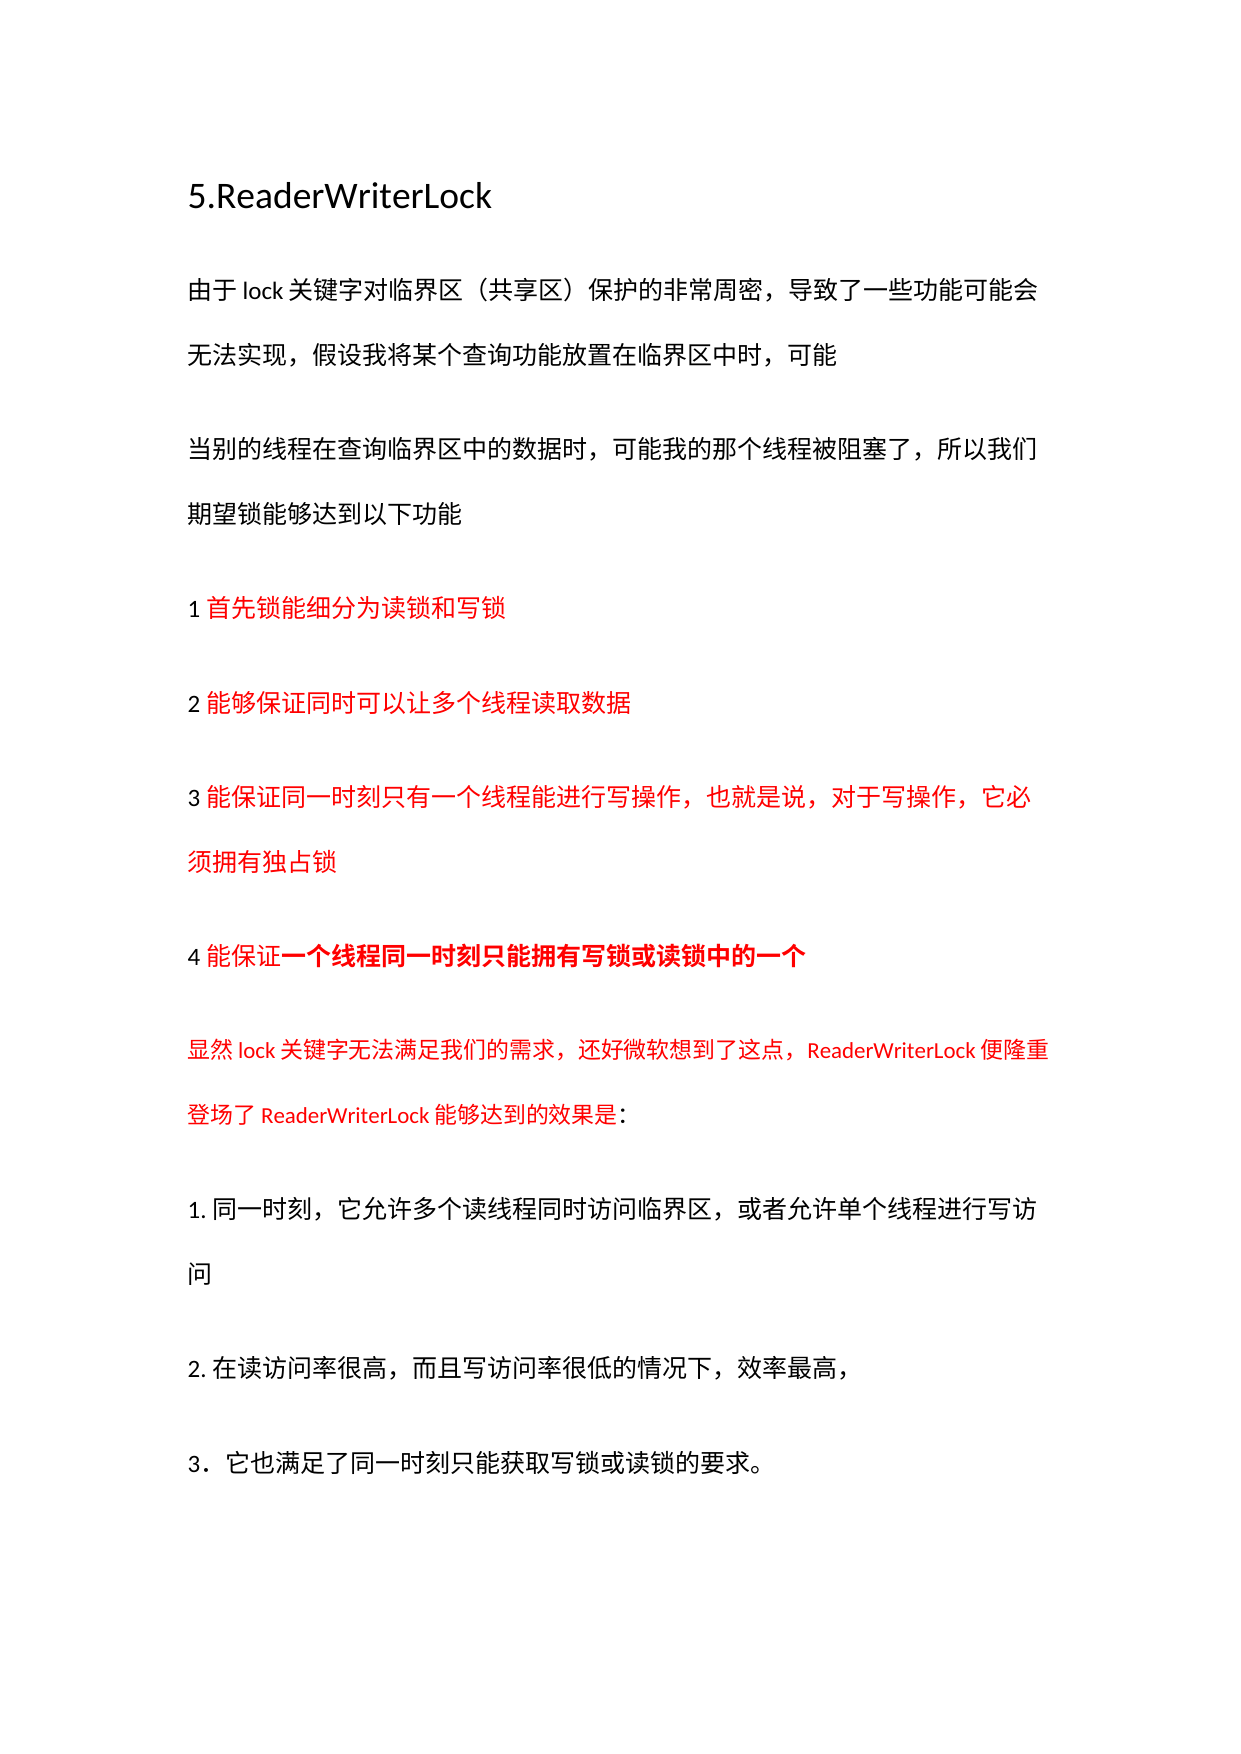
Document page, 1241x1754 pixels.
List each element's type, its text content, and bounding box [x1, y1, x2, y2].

text 显然lock关键字无法满足我们的需求，还好微软想到了这点，ReaderWriterLock便隆重登场了ReaderWriterLock能够达到的效果是： [187, 1016, 1053, 1146]
text 由于lock关键字对临界区（共享区）保护的非常周密，导致了一些功能可能会无法实现，假设我将某个查询功能放置在临界区中时，可能 [187, 256, 1053, 386]
text 5.ReaderWriterLock [187, 162, 1053, 227]
text 2 能够保证同时可以让多个线程读取数据 [187, 669, 1053, 734]
text 1 首先锁能细分为读锁和写锁 [187, 574, 1053, 639]
text 3．它也满足了同一时刻只能获取写锁或读锁的要求。 [187, 1429, 1053, 1494]
text 2. 在读访问率很高，而且写访问率很低的情况下，效率最高， [187, 1334, 1053, 1399]
text 1. 同一时刻，它允许多个读线程同时访问临界区，或者允许单个线程进行写访问 [187, 1175, 1053, 1305]
text 3 能保证同一时刻只有一个线程能进行写操作，也就是说，对于写操作，它必须拥有独占锁 [187, 763, 1053, 893]
text 4 能保证一个线程同一时刻只能拥有写锁或读锁中的一个 [187, 922, 1053, 987]
text 当别的线程在查询临界区中的数据时，可能我的那个线程被阻塞了，所以我们期望锁能够达到以下功能 [187, 415, 1053, 545]
